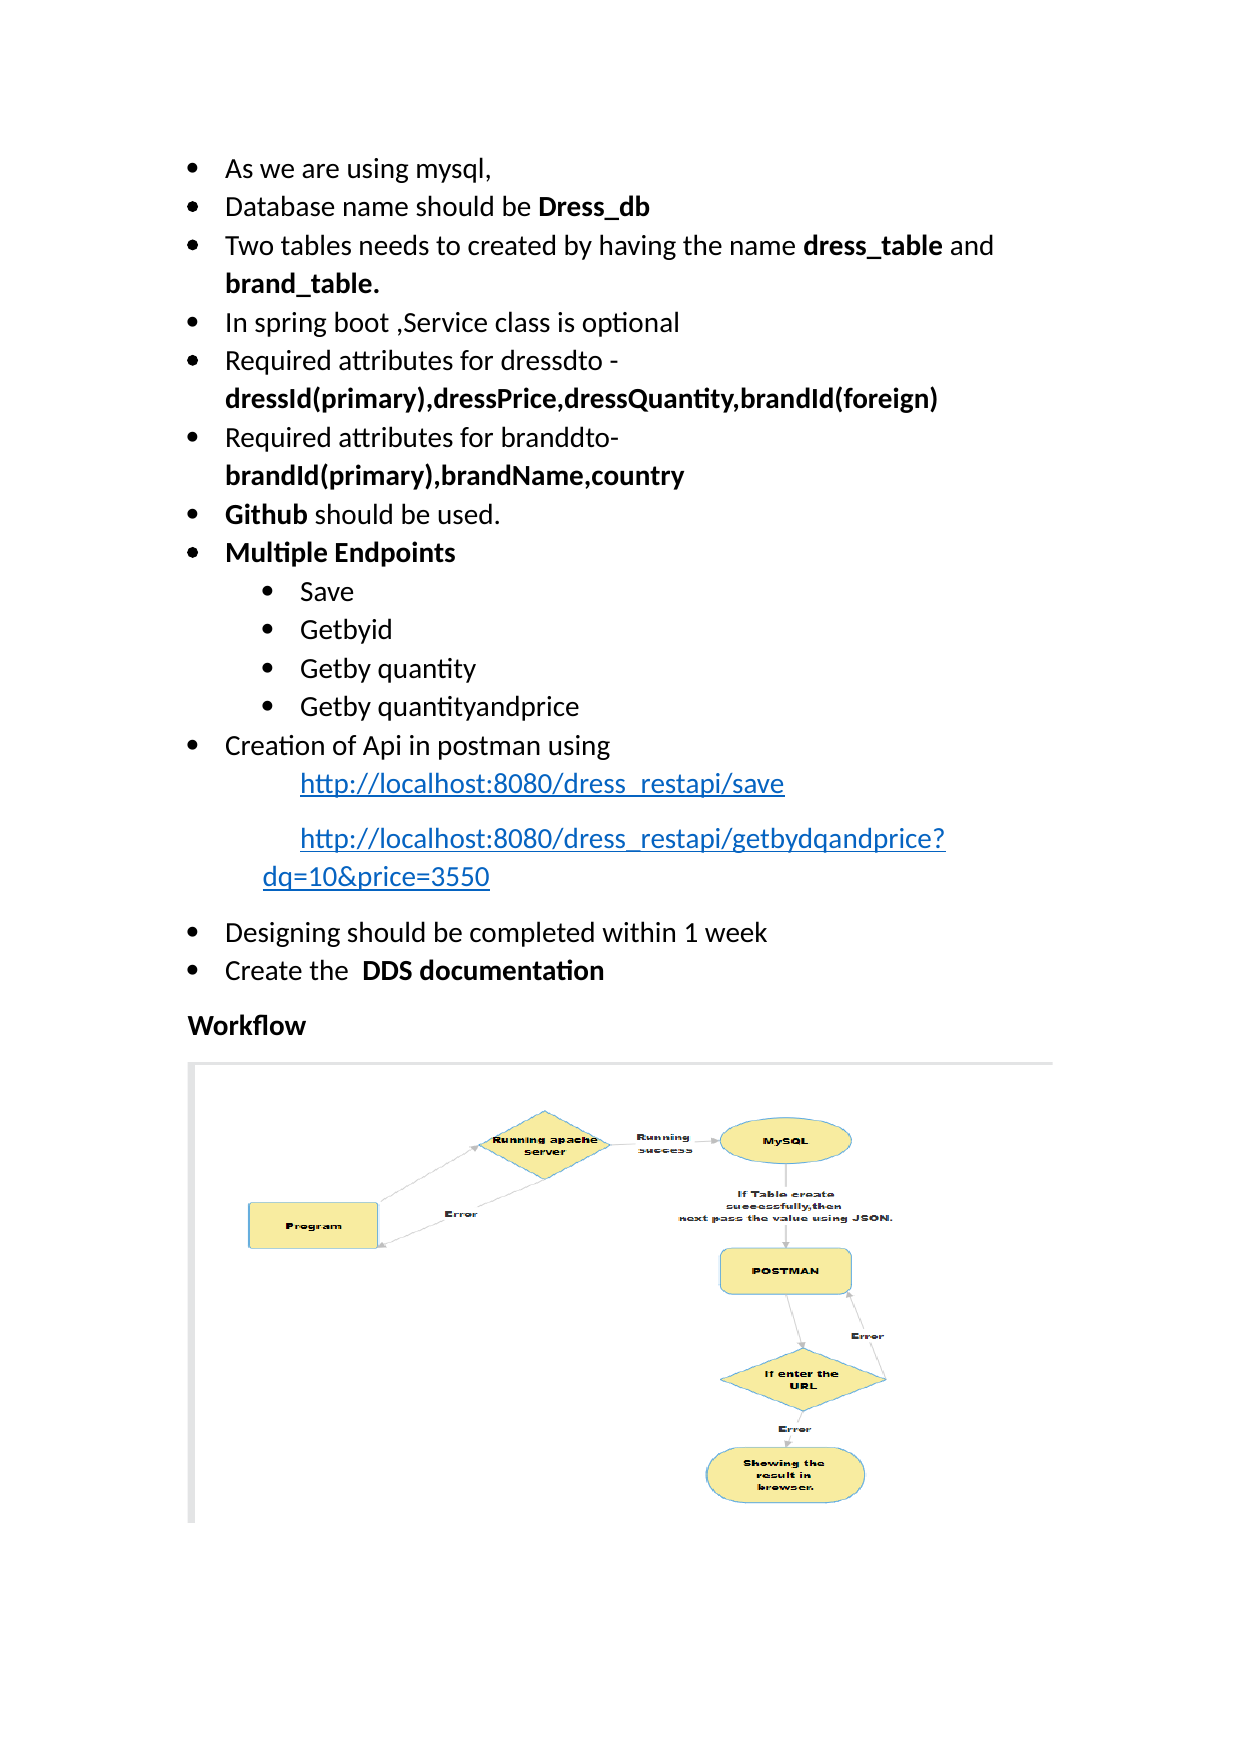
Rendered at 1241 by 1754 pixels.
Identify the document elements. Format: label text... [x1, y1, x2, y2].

list Required attributes for dressdto -dressId(primary),dressPrice,dressQuantity,brandId(foreign) [187, 342, 1090, 416]
list brandId(primary),brandName,country [225, 457, 1090, 493]
list Save [262, 573, 1090, 608]
list Required attributes for branddto- [187, 419, 1090, 455]
list Database name should be Dress_db [187, 188, 1090, 224]
list Github should be used. [187, 496, 1090, 532]
list Create the DDS documentation [187, 952, 1090, 988]
list Creation of Api in postman using http://localhost:8080/dress_restapi/save [187, 727, 1090, 801]
list Getby quantityandprice [262, 688, 1090, 724]
list Getbyid [262, 611, 1090, 647]
text Workflow [187, 1007, 1090, 1043]
list Getby quantity [262, 650, 1090, 685]
text http://localhost:8080/dress_restapi/getbydqandprice?dq=10&price=3550 [262, 820, 1090, 894]
list Multiple Endpoints [187, 534, 1090, 570]
list As we are using mysql, [187, 150, 1090, 186]
list In spring boot ,Service class is optional [187, 304, 1090, 339]
list Designing should be completed within 1 week [187, 914, 1090, 949]
list Two tables needs to created by having the name dress_table and brand_table. [187, 227, 1090, 301]
picture [187, 1062, 1053, 1523]
